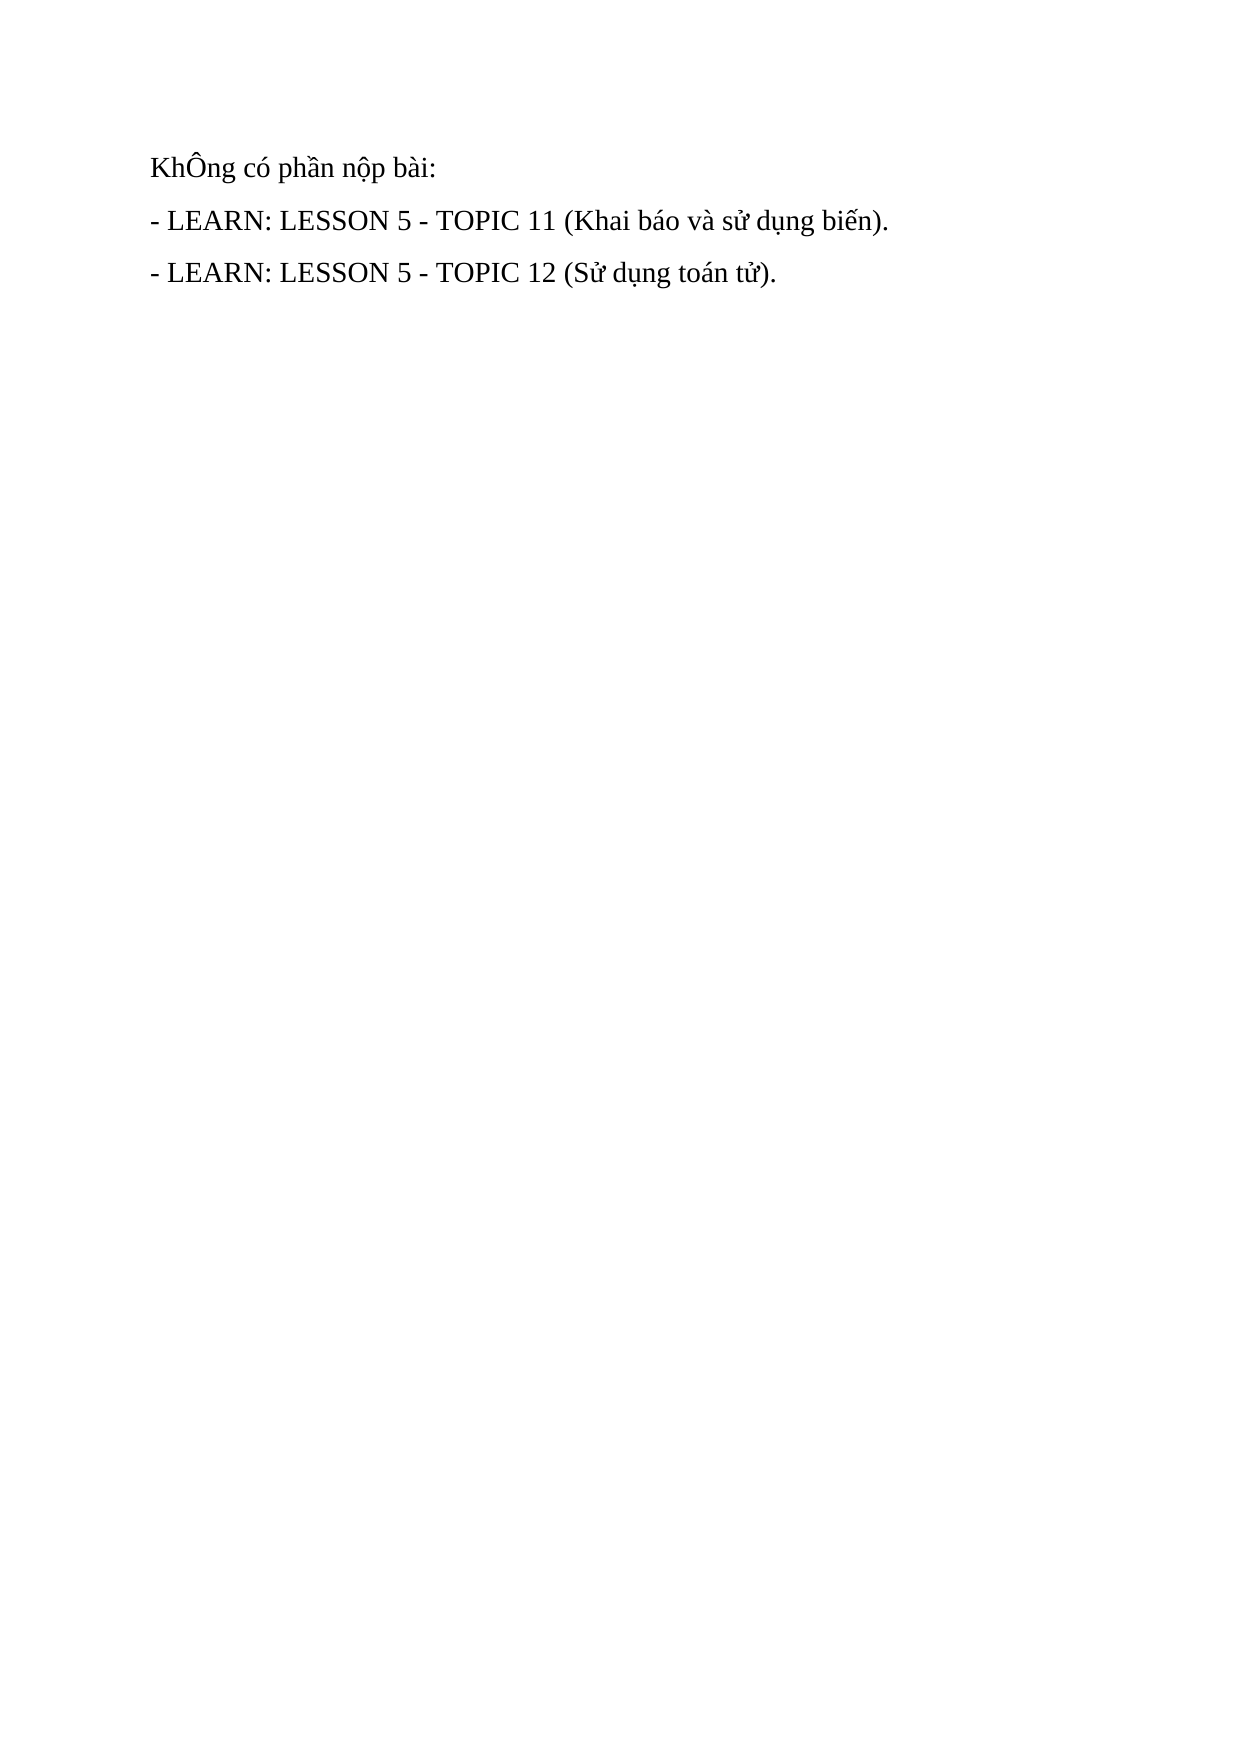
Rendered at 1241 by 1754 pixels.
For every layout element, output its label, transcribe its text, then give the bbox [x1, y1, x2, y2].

text - LEARN: LESSON 5 - TOPIC 12 (Sử dụng toán tử). [150, 256, 1090, 289]
text - LEARN: LESSON 5 - TOPIC 11 (Khai báo và sử dụng biến). [150, 203, 1090, 236]
text KhÔng có phần nộp bài: [150, 150, 1090, 183]
